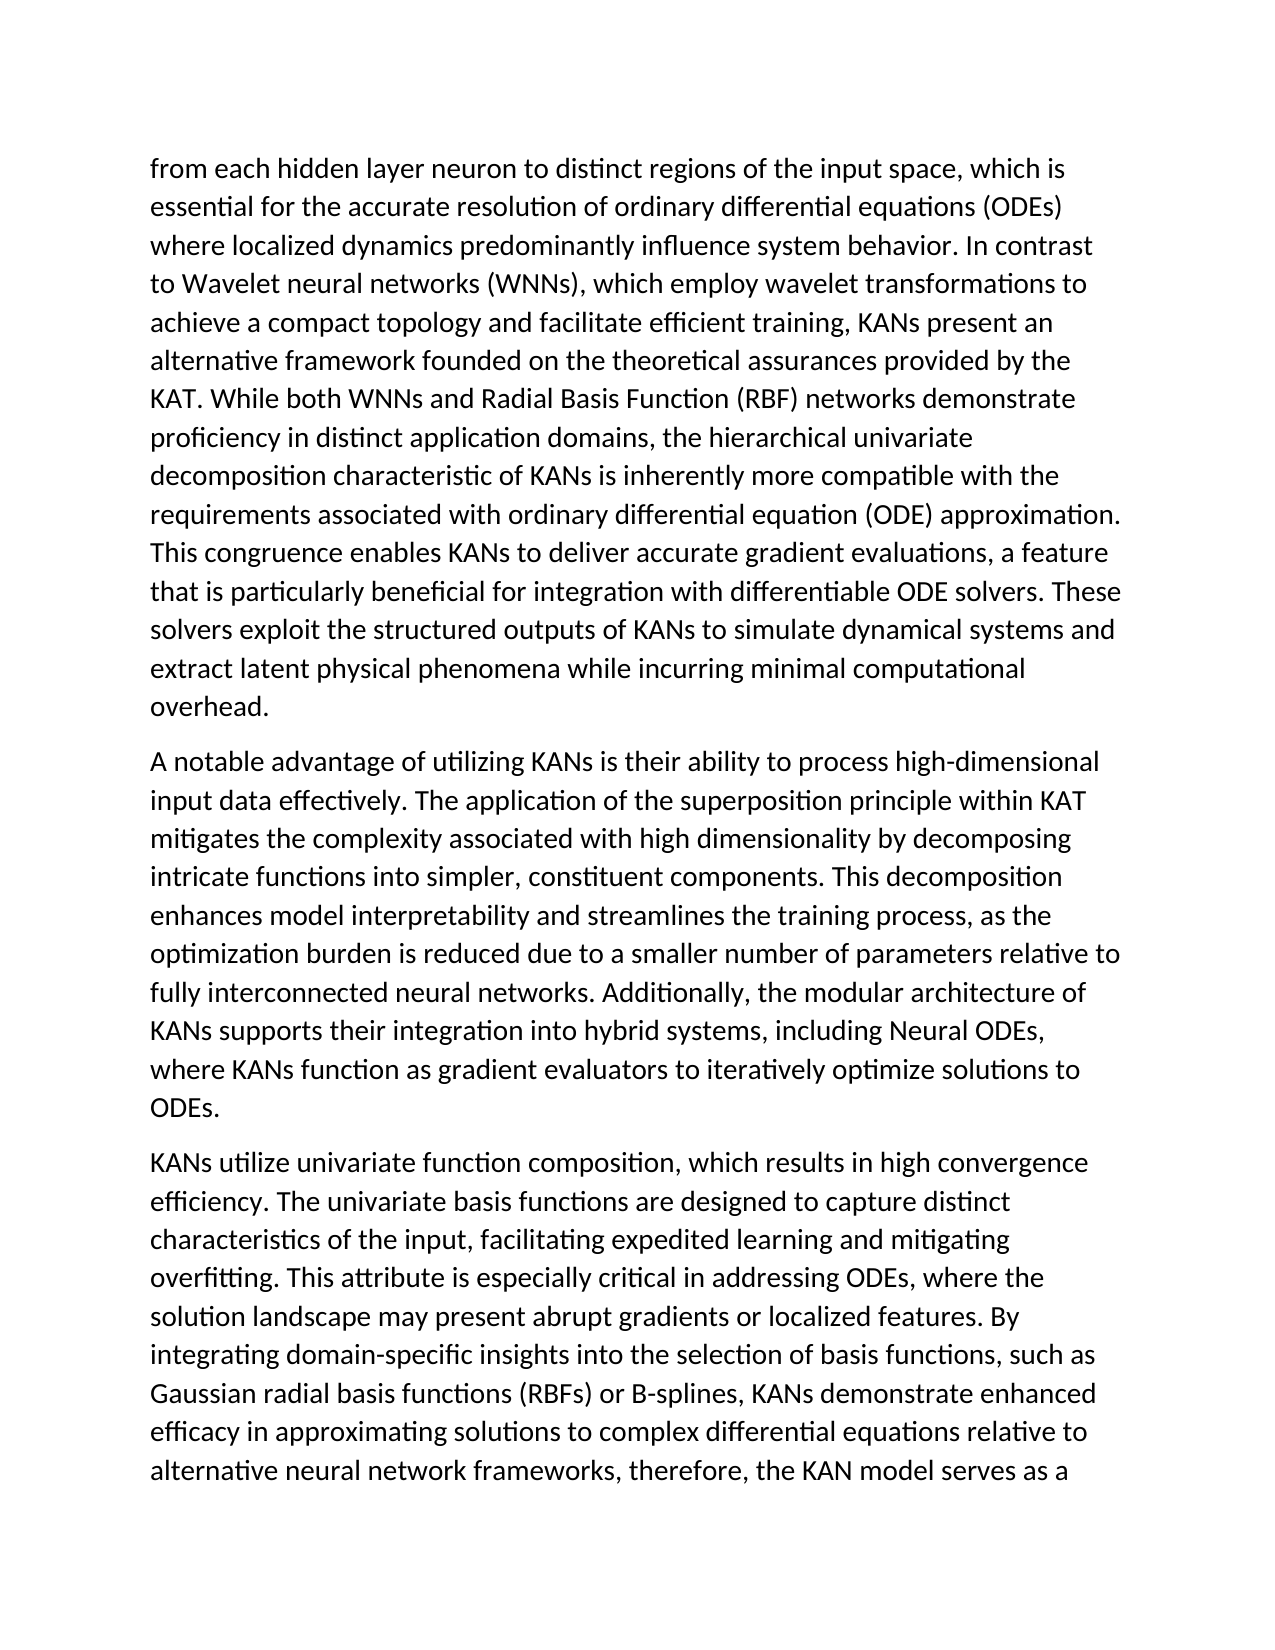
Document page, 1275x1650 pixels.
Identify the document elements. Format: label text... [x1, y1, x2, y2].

text A notable advantage of utilizing KANs is their ability to process high-dimensional input data effectively. The application of the superposition principle within KAT mitigates the complexity associated with high dimensionality by decomposing intricate functions into simpler, constituent components. This decomposition enhances model interpretability and streamlines the training process, as the optimization burden is reduced due to a smaller number of parameters relative to fully interconnected neural networks. Additionally, the modular architecture of KANs supports their integration into hybrid systems, including Neural ODEs, where KANs function as gradient evaluators to iteratively optimize solutions to ODEs. [150, 743, 1125, 1125]
